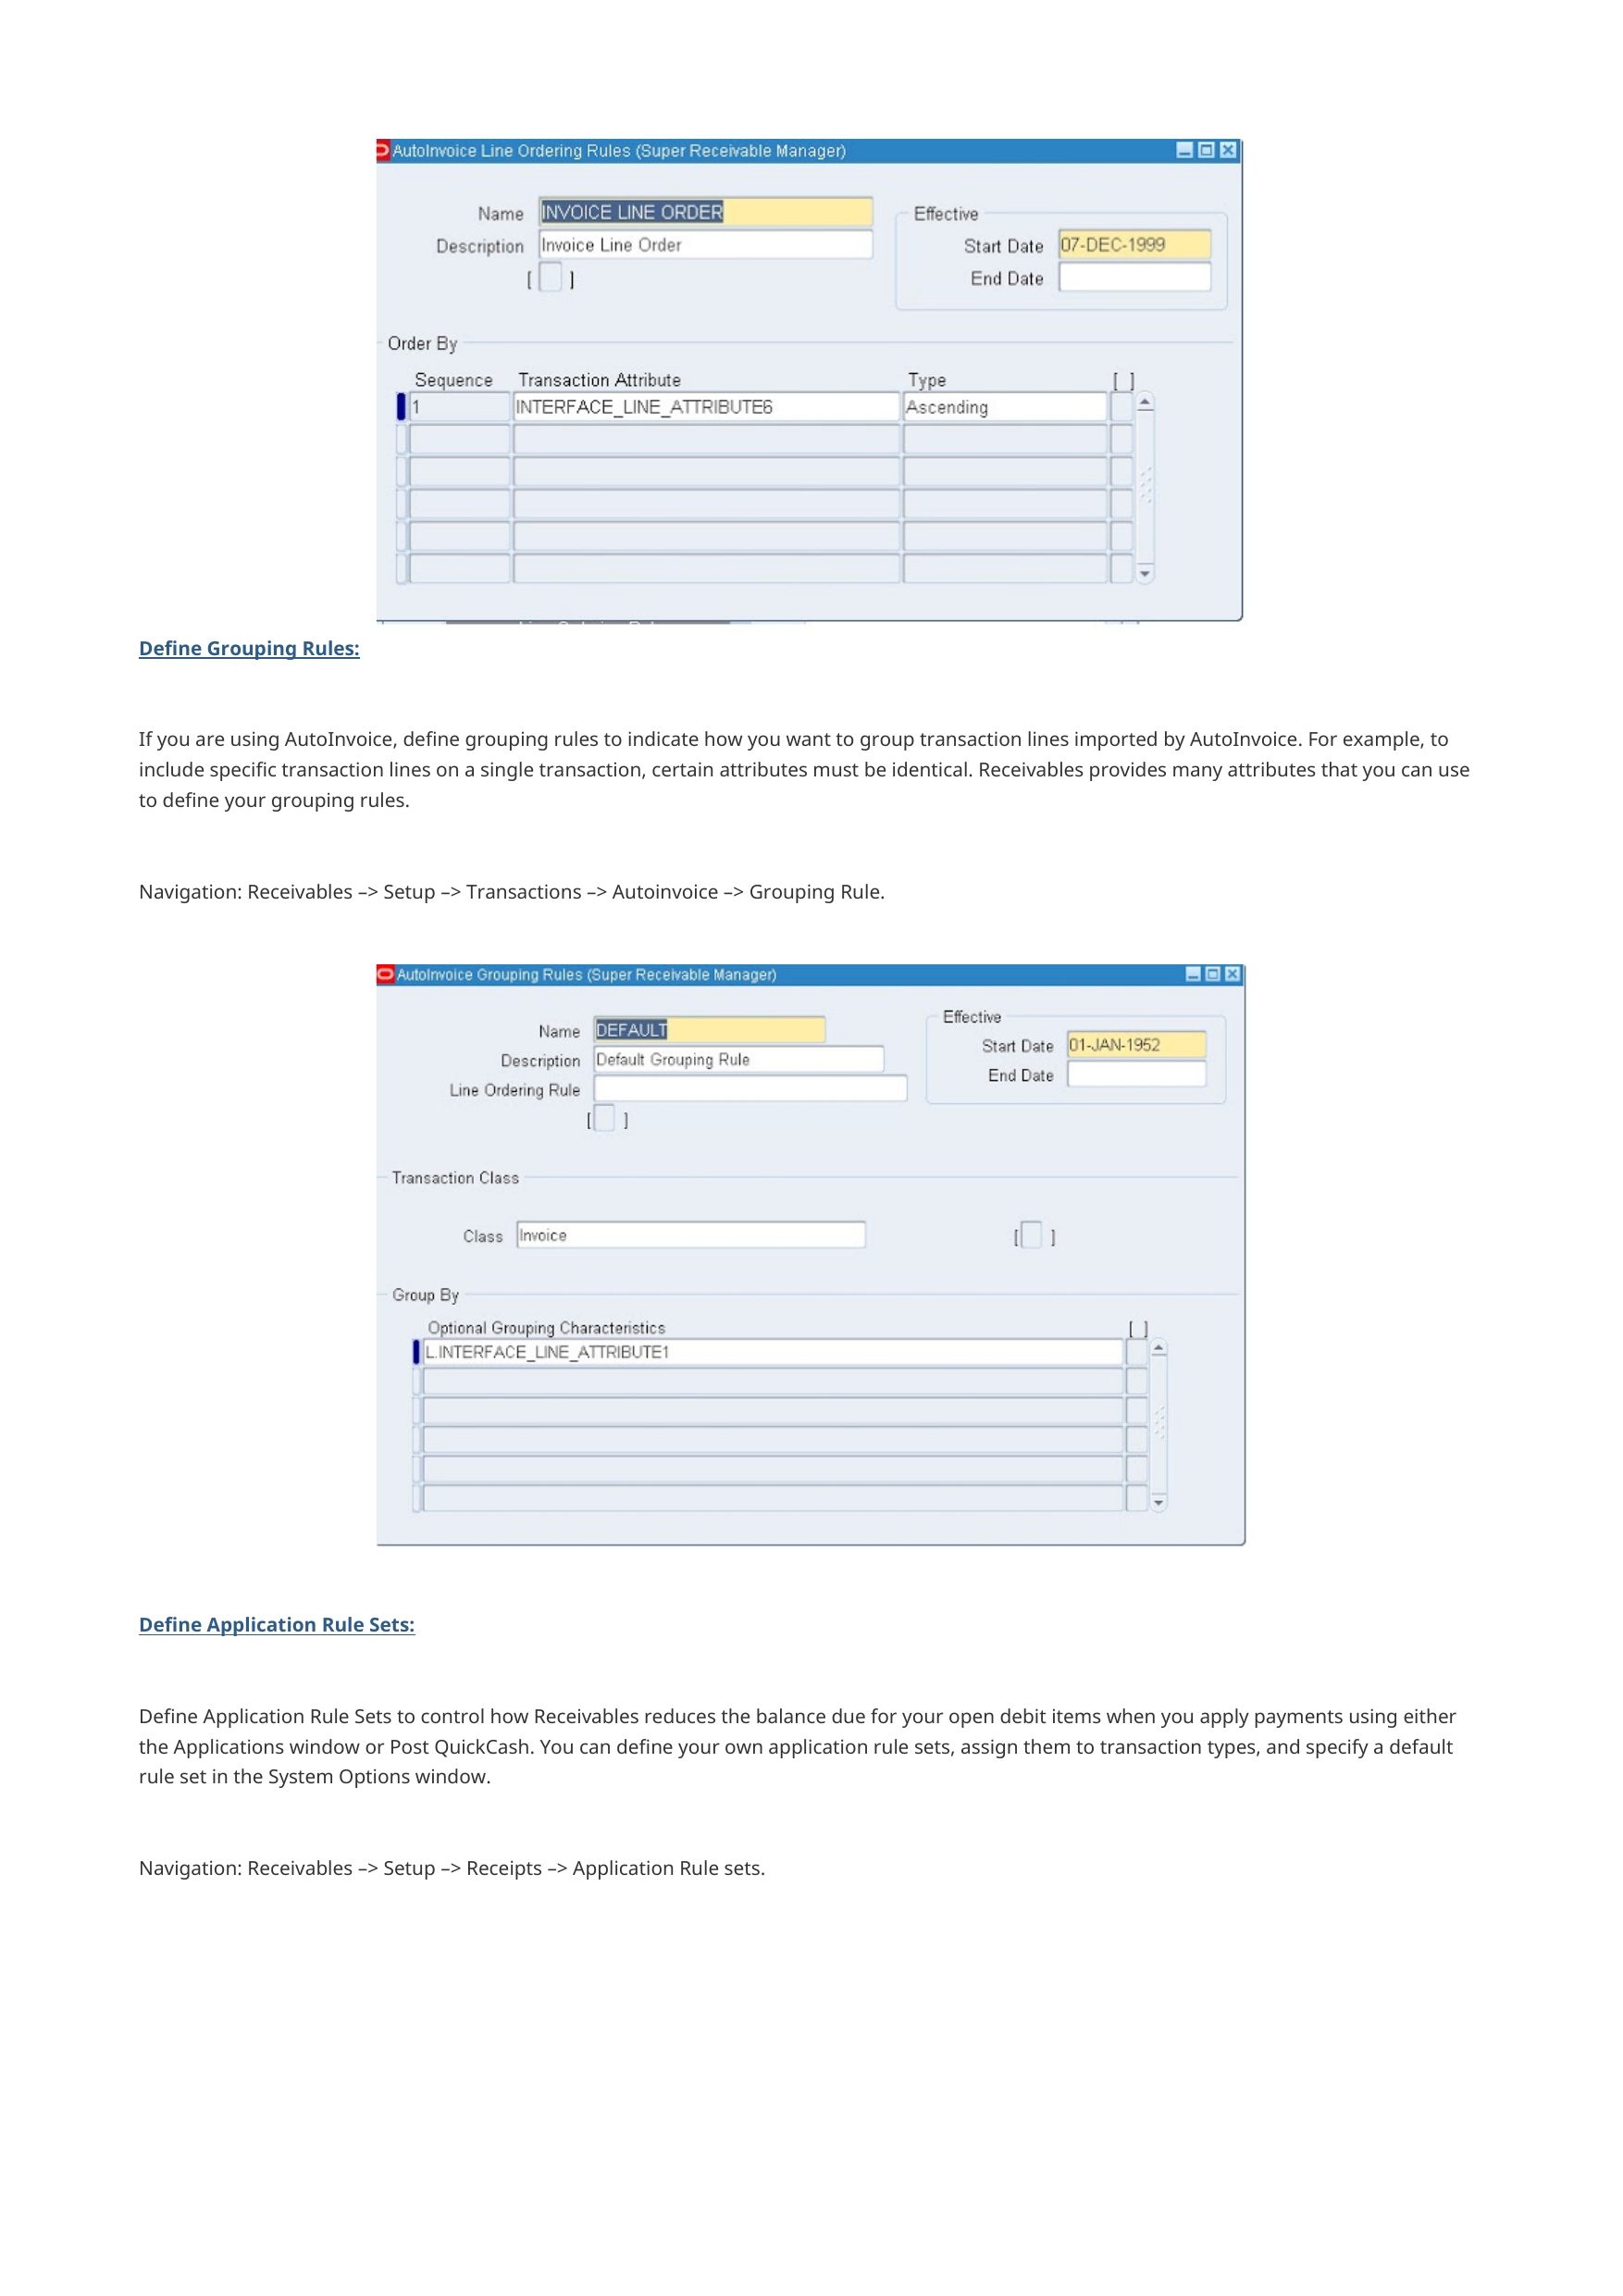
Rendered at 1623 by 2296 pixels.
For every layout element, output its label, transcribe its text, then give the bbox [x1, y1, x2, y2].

picture [376, 139, 1247, 631]
text Define Application Rule Sets: [139, 1607, 1484, 1638]
text Define Grouping Rules: [139, 631, 1484, 661]
text Navigation: Receivables –> Setup –> Transactions –> Autoinvoice –> Grouping Rule. [139, 874, 1484, 904]
text Define Application Rule Sets to control how Receivables reduces the balance due for your open debit items when you apply payments using either the Applications window or Post QuickCash. You can define your own application rule sets, assign them to transaction types, and specify a default rule set in the System Options window. [139, 1699, 1484, 1790]
text Navigation: Receivables –> Setup –> Receipts –> Application Rule sets. [139, 1850, 1484, 1880]
text If you are using AutoInvoice, define grouping rules to indicate how you want to group transaction lines imported by AutoInvoice. For example, to include specific transaction lines on a single transaction, certain attributes must be identical. Receivables provides many attributes that you can use to define your grouping rules. [139, 722, 1484, 813]
picture [376, 964, 1247, 1547]
